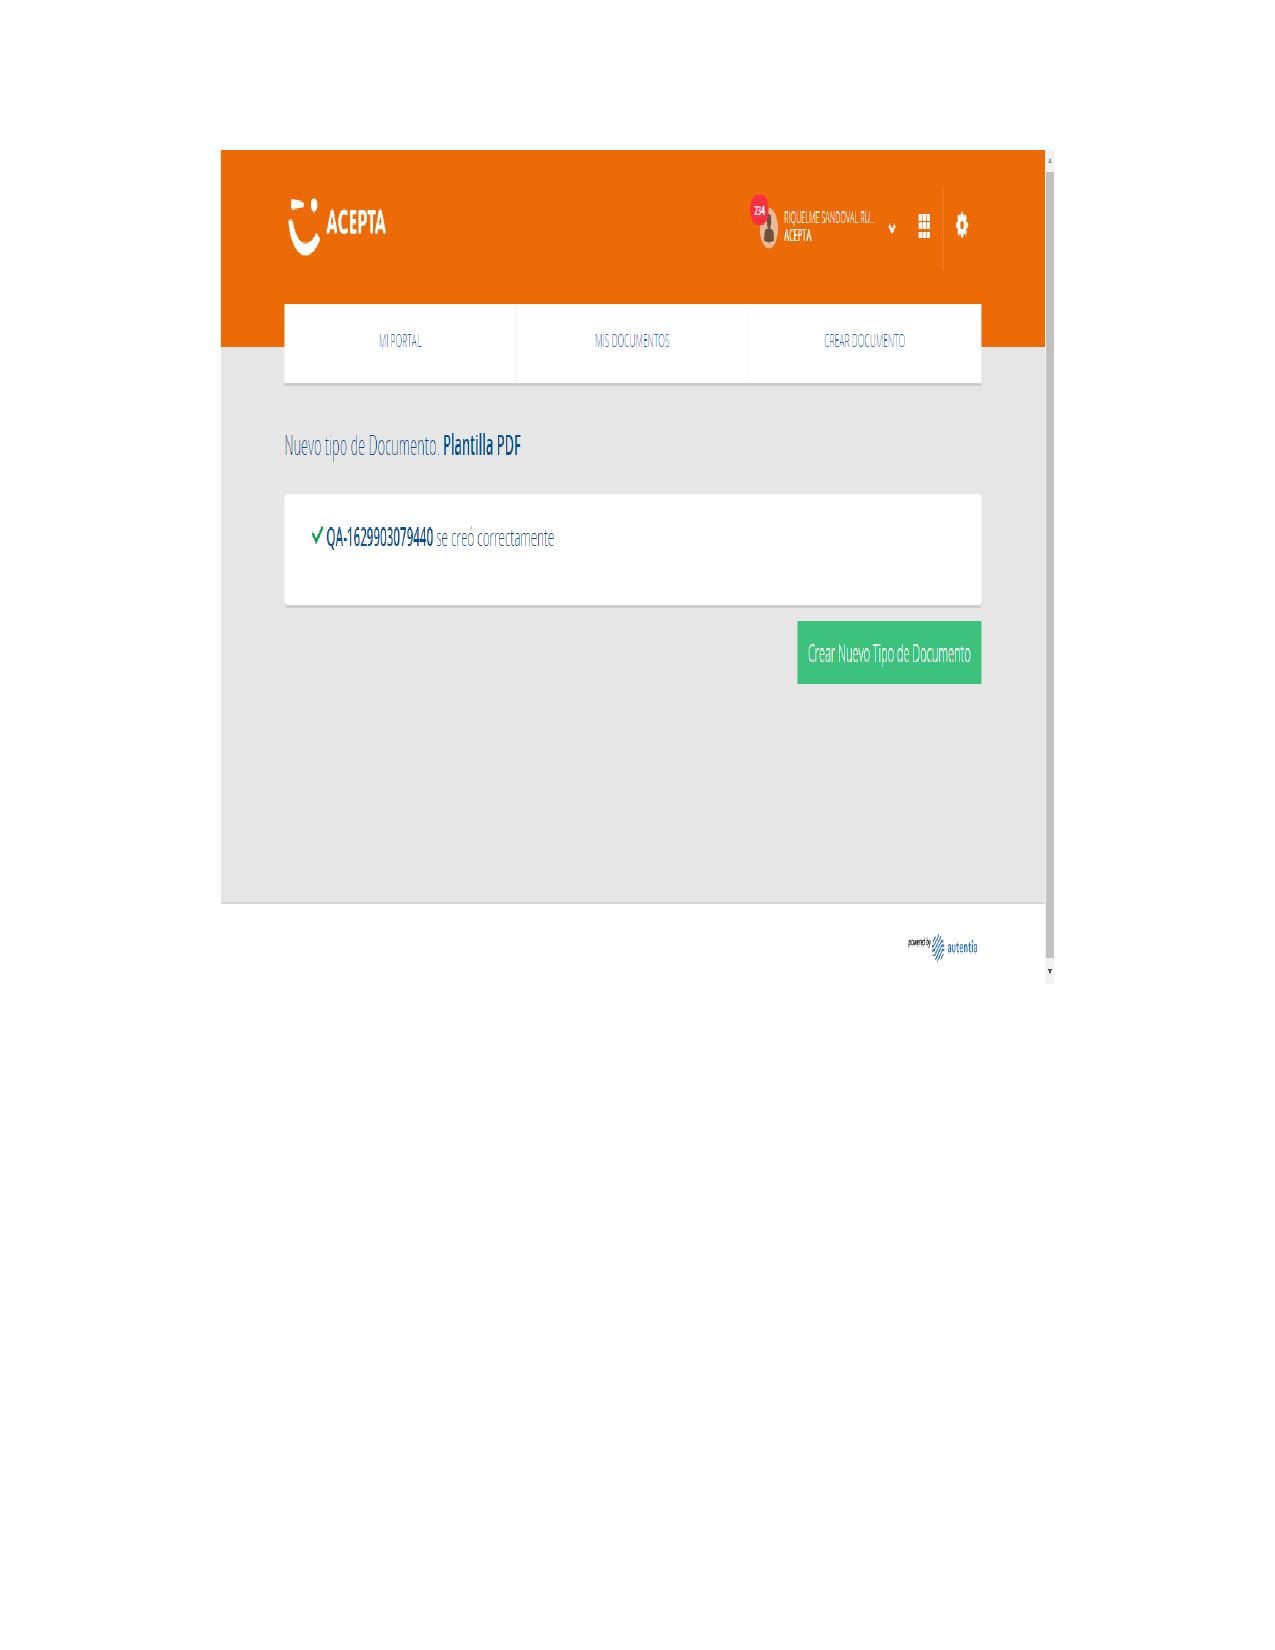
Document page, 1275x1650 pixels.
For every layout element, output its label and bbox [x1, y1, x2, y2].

picture [220, 184, 1055, 1018]
